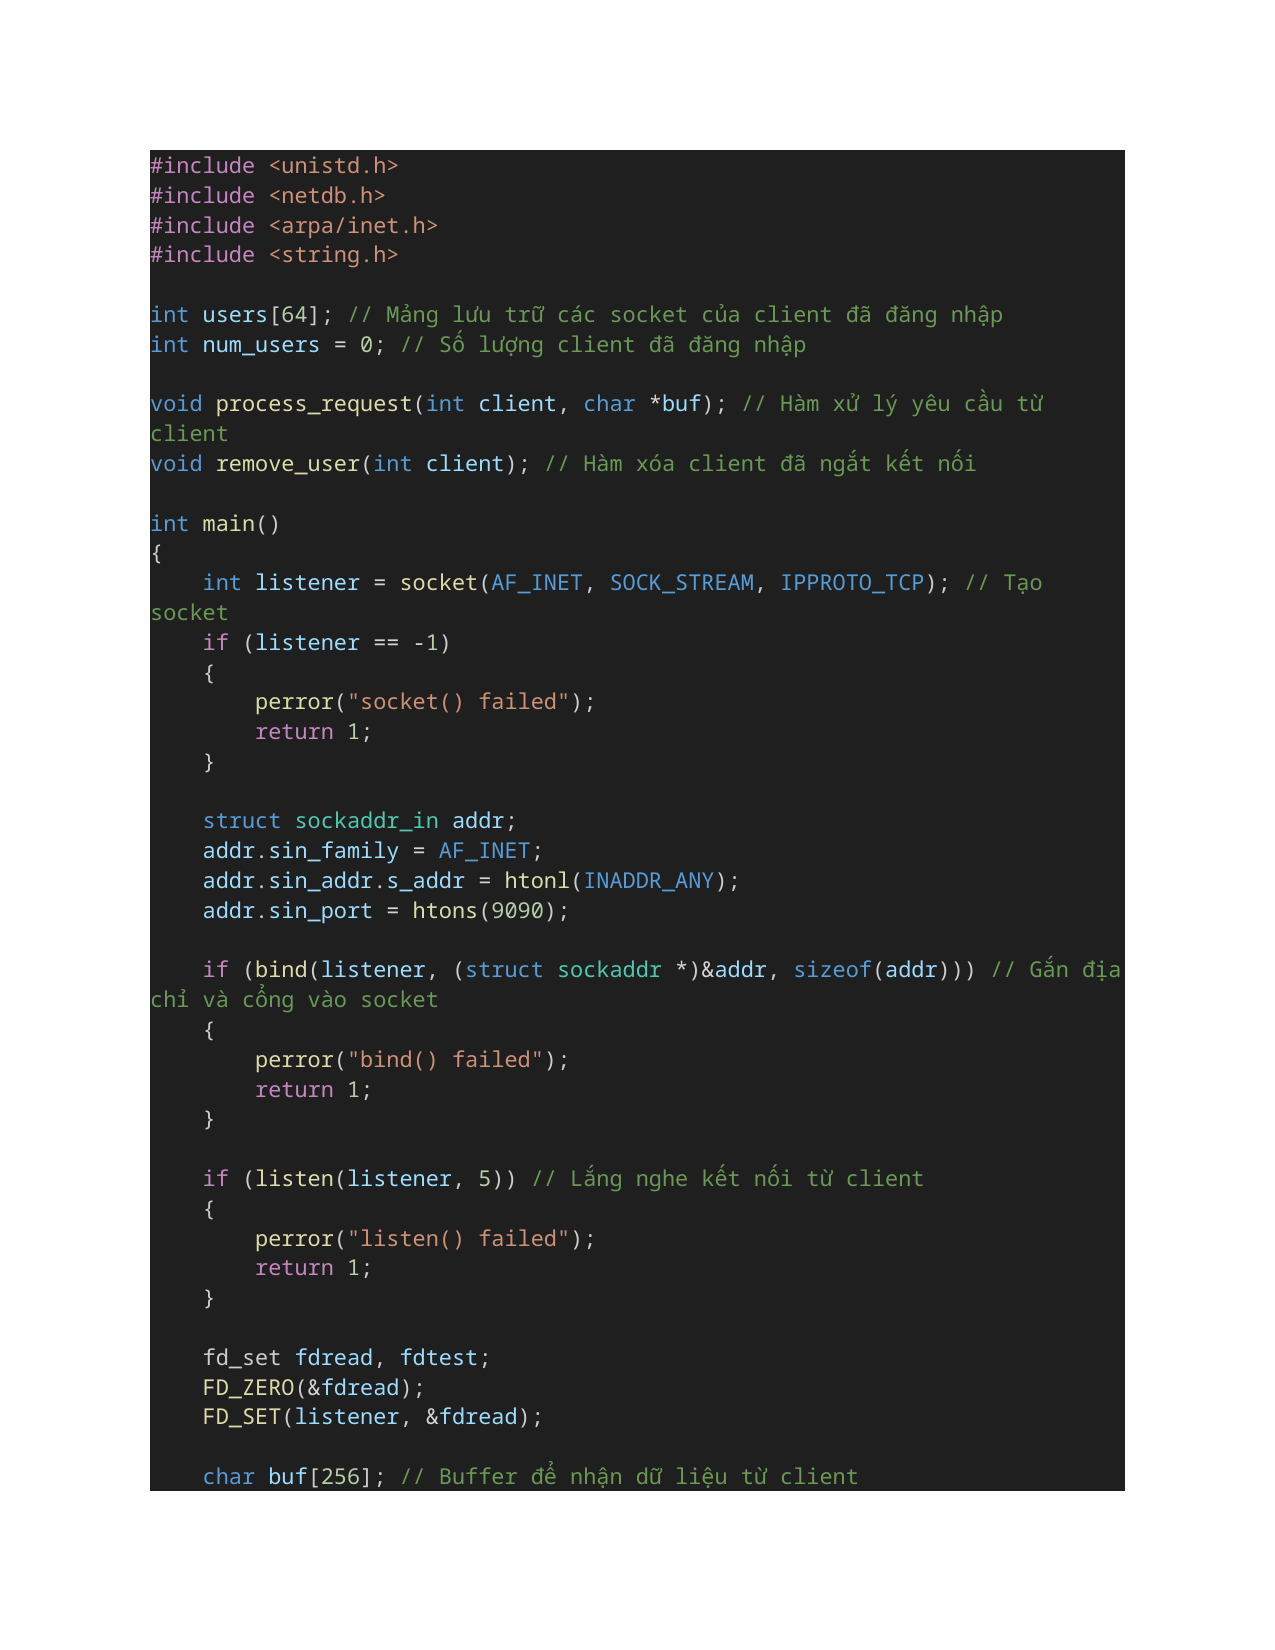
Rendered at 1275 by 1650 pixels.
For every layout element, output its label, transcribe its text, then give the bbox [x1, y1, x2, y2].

text { [150, 1193, 1125, 1222]
text if (listen(listener, 5)) // Lắng nghe kết nối từ client [150, 1163, 1125, 1193]
text int users[64]; // Mảng lưu trữ các socket của client đã đăng nhập [150, 299, 1125, 329]
text if (bind(listener, (struct sockaddr *)&addr, sizeof(addr))) // Gắn địa chỉ và cổng vào socket [150, 954, 1125, 1014]
text perror("bind() failed"); [150, 1044, 1125, 1073]
text addr.sin_family = AF_INET; [150, 835, 1125, 865]
text int num_users = 0; // Số lượng client đã đăng nhập [150, 329, 1125, 358]
text { [150, 1014, 1125, 1044]
text } [150, 1103, 1125, 1133]
text perror("socket() failed"); [150, 686, 1125, 716]
text void process_request(int client, char *buf); // Hàm xử lý yêu cầu từ client [150, 388, 1125, 448]
text return 1; [150, 1073, 1125, 1103]
text { [150, 656, 1125, 686]
text } [150, 746, 1125, 776]
text int main() [150, 507, 1125, 537]
text } [150, 1282, 1125, 1312]
text FD_ZERO(&fdread); [150, 1371, 1125, 1401]
text #include <string.h> [150, 239, 1125, 269]
text if (listener == -1) [150, 627, 1125, 656]
text #include <arpa/inet.h> [150, 209, 1125, 239]
text addr.sin_addr.s_addr = htonl(INADDR_ANY); [150, 865, 1125, 895]
text FD_SET(listener, &fdread); [150, 1401, 1125, 1431]
text fd_set fdread, fdtest; [150, 1342, 1125, 1371]
text char buf[256]; // Buffer để nhận dữ liệu từ client [150, 1461, 1125, 1491]
text return 1; [150, 1252, 1125, 1282]
text struct sockaddr_in addr; [150, 805, 1125, 835]
text perror("listen() failed"); [150, 1222, 1125, 1252]
text #include <netdb.h> [150, 180, 1125, 209]
text { [150, 537, 1125, 567]
text addr.sin_port = htons(9090); [150, 895, 1125, 924]
text int listener = socket(AF_INET, SOCK_STREAM, IPPROTO_TCP); // Tạo socket [150, 567, 1125, 627]
text return 1; [150, 716, 1125, 746]
text void remove_user(int client); // Hàm xóa client đã ngắt kết nối [150, 448, 1125, 478]
text #include <unistd.h> [150, 150, 1125, 180]
